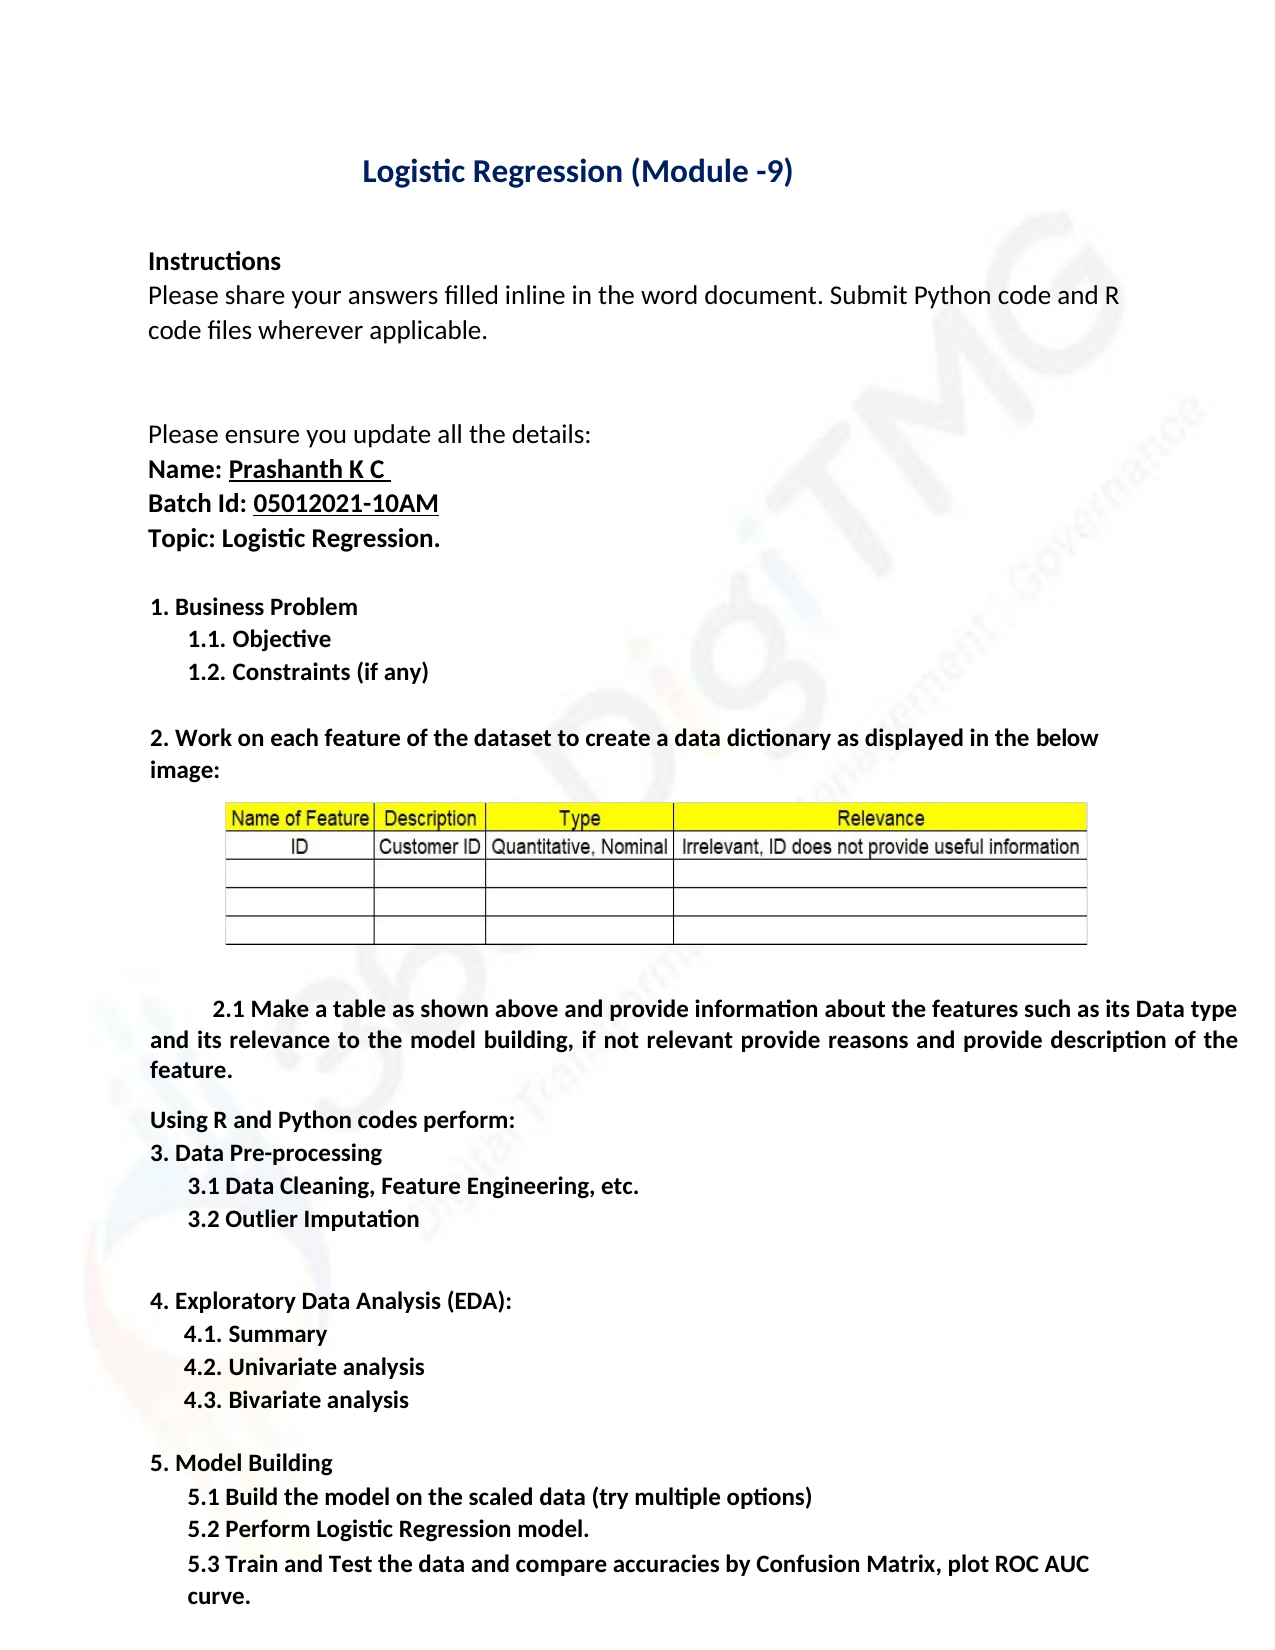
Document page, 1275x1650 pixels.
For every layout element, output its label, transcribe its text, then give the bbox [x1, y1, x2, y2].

text 3.1 Data Cleaning, Feature Engineering, etc. [187, 1170, 1239, 1200]
list Build the model on the scaled data (try multiple options) [187, 1481, 1239, 1511]
list Work on each feature of the dataset to create a data dictionary as displayed in the below image: [150, 722, 1100, 785]
list Train and Test the data and compare accuracies by Confusion Matrix, plot ROC AUC curve. [187, 1548, 1107, 1610]
list Objective [187, 623, 1239, 654]
list Bivariate analysis [184, 1384, 1239, 1415]
list Univariate analysis [184, 1351, 1239, 1382]
text Please ensure you update all the details: [148, 417, 1174, 450]
list Perform Logistic Regression model. [187, 1513, 1107, 1544]
text Topic: Logistic Regression. [148, 521, 1174, 554]
subtitle Logistic Regression (Module -9) [298, 150, 912, 191]
text Instructions [148, 244, 1174, 277]
list Constraints (if any) [187, 656, 1239, 687]
text Name: Prashanth K C [148, 452, 1174, 485]
text Using R and Python codes perform: [150, 1104, 1239, 1134]
text 3.2 Outlier Imputation [187, 1203, 1239, 1233]
picture [82, 206, 1219, 1582]
text 2.1 Make a table as shown above and provide information about the features such as its Data type and its relevance to the model building, if not relevant provide reasons and provide description of the feature. [150, 993, 1239, 1085]
list Model Building [150, 1448, 1239, 1478]
list Summary [184, 1318, 1239, 1349]
text Please share your answers filled inline in the word document. Submit Python code and R code files wherever applicable. [148, 278, 1174, 346]
list Data Pre-processing [150, 1137, 1239, 1167]
text Batch Id: 05012021-10AM [148, 487, 1174, 519]
list Exploratory Data Analysis (EDA): [150, 1285, 1239, 1316]
list Business Problem [150, 591, 1239, 621]
